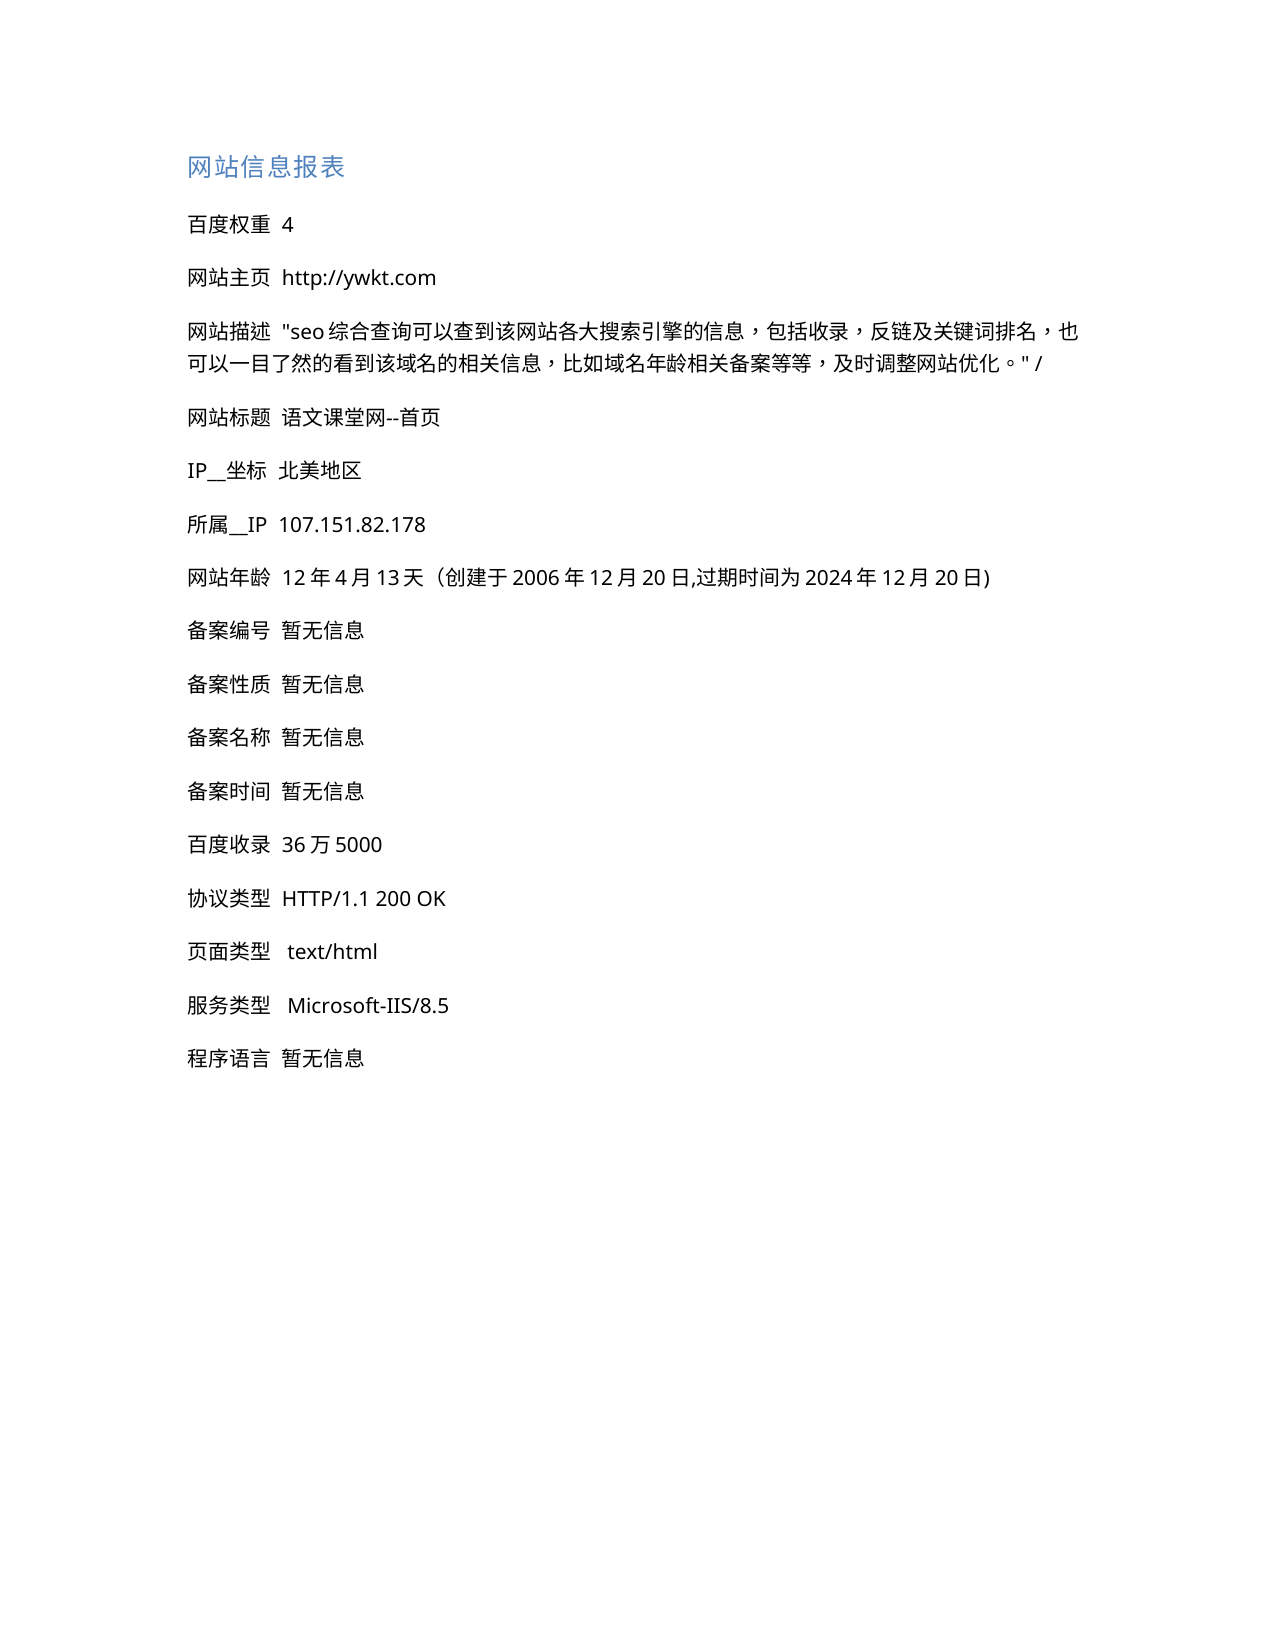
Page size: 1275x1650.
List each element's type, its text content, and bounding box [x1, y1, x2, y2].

text 所属__IP 107.151.82.178 [187, 510, 1087, 538]
text 页面类型 text/html [187, 937, 1087, 966]
text 网站年龄 12年4月13天（创建于2006年12月20日,过期时间为2024年12月20日) [187, 563, 1087, 592]
text 备案名称 暂无信息 [187, 723, 1087, 752]
text 程序语言 暂无信息 [187, 1044, 1087, 1073]
text 备案性质 暂无信息 [187, 670, 1087, 698]
text 百度收录 36万5000 [187, 830, 1087, 859]
text 百度权重 4 [187, 210, 1087, 238]
text 网站描述 "seo综合查询可以查到该网站各大搜索引擎的信息，包括收录，反链及关键词排名，也可以一目了然的看到该域名的相关信息，比如域名年龄相关备案等等，及时调整网站优化。" / [187, 317, 1087, 378]
text 备案时间 暂无信息 [187, 777, 1087, 805]
text 服务类型 Microsoft-IIS/8.5 [187, 991, 1087, 1019]
text IP__坐标 北美地区 [187, 456, 1087, 485]
text 备案编号 暂无信息 [187, 617, 1087, 645]
text 网站标题 语文课堂网--首页 [187, 403, 1087, 431]
text 协议类型 HTTP/1.1 200 OK [187, 884, 1087, 912]
text 网站主页 http://ywkt.com [187, 263, 1087, 292]
subtitle 网站信息报表 [187, 150, 1087, 184]
